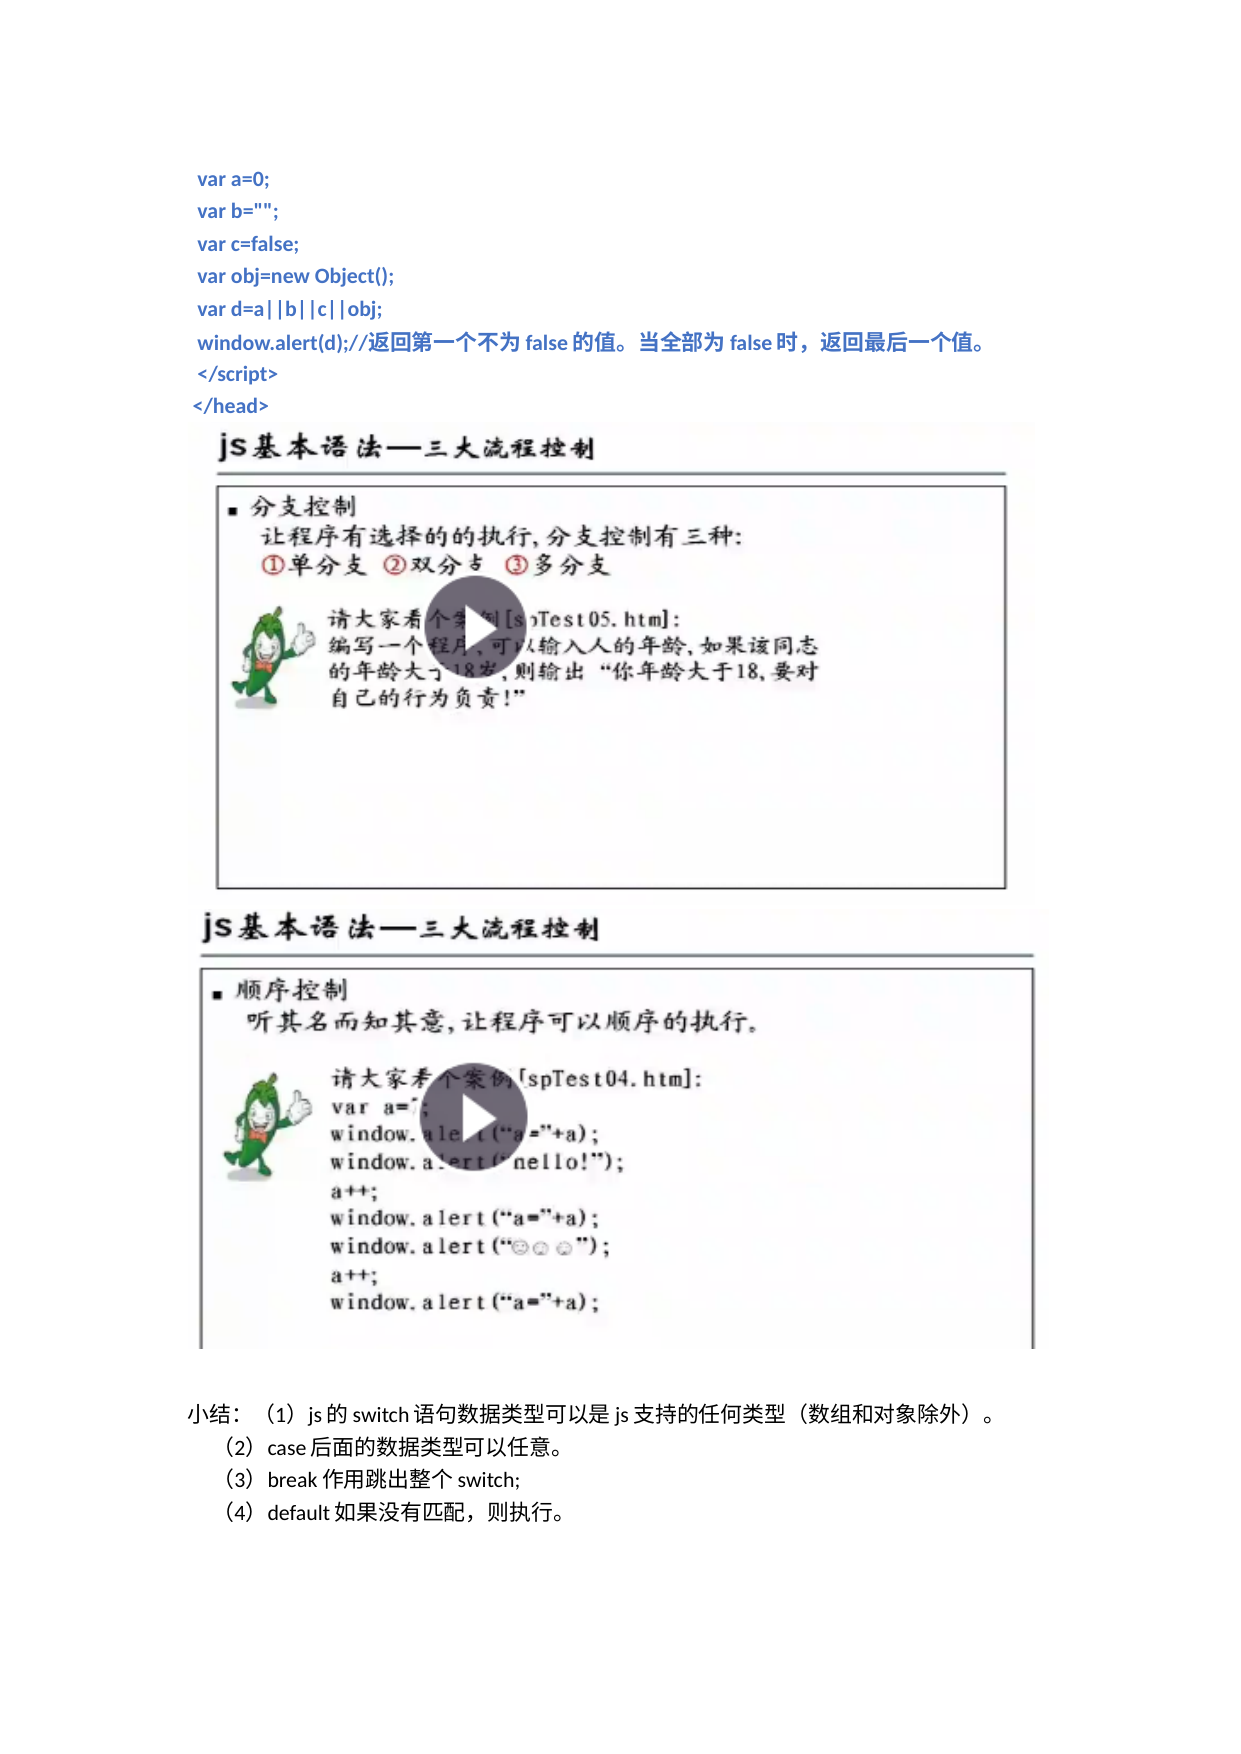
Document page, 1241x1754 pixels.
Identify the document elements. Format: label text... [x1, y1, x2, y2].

list （3）break作用跳出整个switch; [187, 1462, 1053, 1494]
list </head> [187, 389, 1053, 422]
list 小结：（1）js的switch语句数据类型可以是js支持的任何类型（数组和对象除外）。 [187, 1397, 1053, 1429]
list window.alert(d);//返回第一个不为false的值。当全部为false时，返回最后一个值。 [187, 324, 1053, 357]
list </script> [187, 357, 1053, 389]
list var a=0; [187, 162, 1053, 194]
list var b=""; [187, 194, 1053, 227]
list var d=a||b||c||obj; [187, 292, 1053, 324]
list var c=false; [187, 227, 1053, 259]
picture [187, 909, 1050, 1349]
list （4）default如果没有匹配，则执行。 [187, 1494, 1053, 1527]
list （2）case后面的数据类型可以任意。 [187, 1429, 1053, 1462]
list var obj=new Object(); [187, 259, 1053, 292]
picture [187, 422, 1035, 905]
